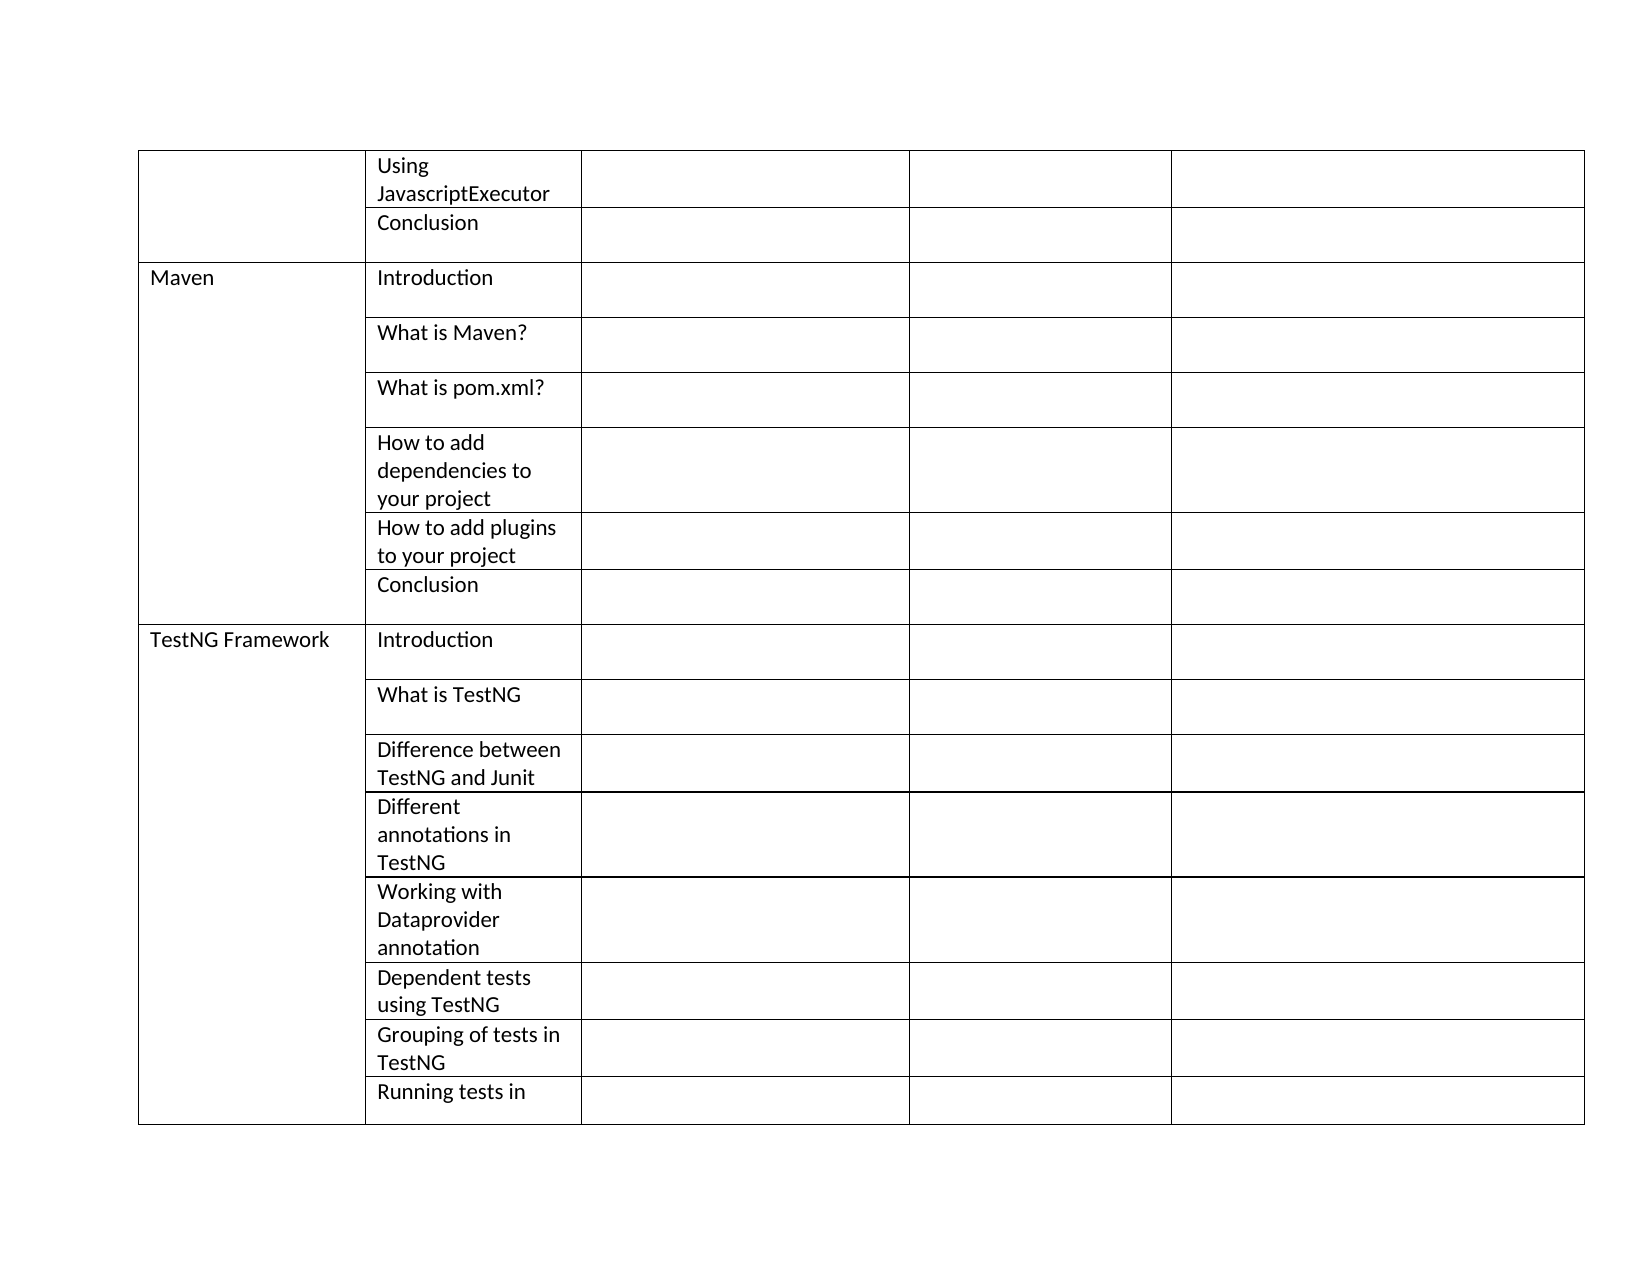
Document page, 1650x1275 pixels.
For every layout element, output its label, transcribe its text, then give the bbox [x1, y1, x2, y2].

table_cell Introduction [366, 625, 581, 679]
table_cell [582, 513, 909, 569]
table_cell [582, 570, 909, 624]
table_cell [1172, 1020, 1584, 1076]
table_cell [582, 208, 909, 262]
table_cell What is pom.xml? [366, 373, 581, 427]
table_cell [582, 625, 909, 679]
table_cell [910, 263, 1171, 317]
table_cell [1172, 680, 1584, 734]
table_cell [1172, 428, 1584, 512]
table_cell Working with Dataprovider annotation [366, 878, 581, 962]
table_cell [1172, 878, 1584, 962]
table_cell [1172, 151, 1584, 207]
table_cell [910, 151, 1171, 207]
table_cell [582, 878, 909, 962]
table_cell [1172, 263, 1584, 317]
table_cell What is Maven? [366, 318, 581, 372]
table_cell What is TestNG [366, 680, 581, 734]
table_cell [582, 151, 909, 207]
table_cell [910, 428, 1171, 512]
table_cell [910, 570, 1171, 624]
table_cell [910, 373, 1171, 427]
table_cell [582, 963, 909, 1019]
table_cell [582, 428, 909, 512]
table_cell [1172, 373, 1584, 427]
table_cell [582, 263, 909, 317]
table_cell How to add dependencies to your project [366, 428, 581, 512]
table_cell [582, 373, 909, 427]
table_cell [1172, 963, 1584, 1019]
table_cell [1172, 1077, 1584, 1124]
table_cell [910, 625, 1171, 679]
table_cell [582, 680, 909, 734]
table_cell [910, 318, 1171, 372]
table_cell [1172, 570, 1584, 624]
table_cell [910, 963, 1171, 1019]
table_cell [910, 208, 1171, 262]
table_cell Conclusion [366, 570, 581, 624]
table_cell [910, 1020, 1171, 1076]
table_cell [910, 513, 1171, 569]
table_cell [910, 680, 1171, 734]
table_cell [1172, 793, 1584, 876]
table_cell [910, 1077, 1171, 1124]
table_cell [582, 1020, 909, 1076]
table_cell Introduction [366, 263, 581, 317]
table_cell Grouping of tests in TestNG [366, 1020, 581, 1076]
table_cell [910, 793, 1171, 876]
table_cell How to add plugins to your project [366, 513, 581, 569]
table_cell [1172, 513, 1584, 569]
table_cell [1172, 625, 1584, 679]
table_cell Running tests in parallel [366, 1077, 581, 1124]
table_cell Using JavascriptExecutor [366, 151, 581, 207]
table_cell [582, 318, 909, 372]
table_cell Different annotations in TestNG [366, 793, 581, 876]
table_cell Conclusion [366, 208, 581, 262]
table_cell [582, 1077, 909, 1124]
table_cell [582, 735, 909, 791]
table_cell TestNG Framework [139, 625, 365, 1124]
table_cell Difference between TestNG and Junit [366, 735, 581, 791]
table_cell [1172, 208, 1584, 262]
table_cell [1172, 735, 1584, 791]
table_cell [910, 735, 1171, 791]
table_cell [910, 878, 1171, 962]
table_cell [582, 793, 909, 876]
table_cell Dependent tests using TestNG [366, 963, 581, 1019]
table_cell Maven [139, 263, 365, 624]
table_cell [1172, 318, 1584, 372]
